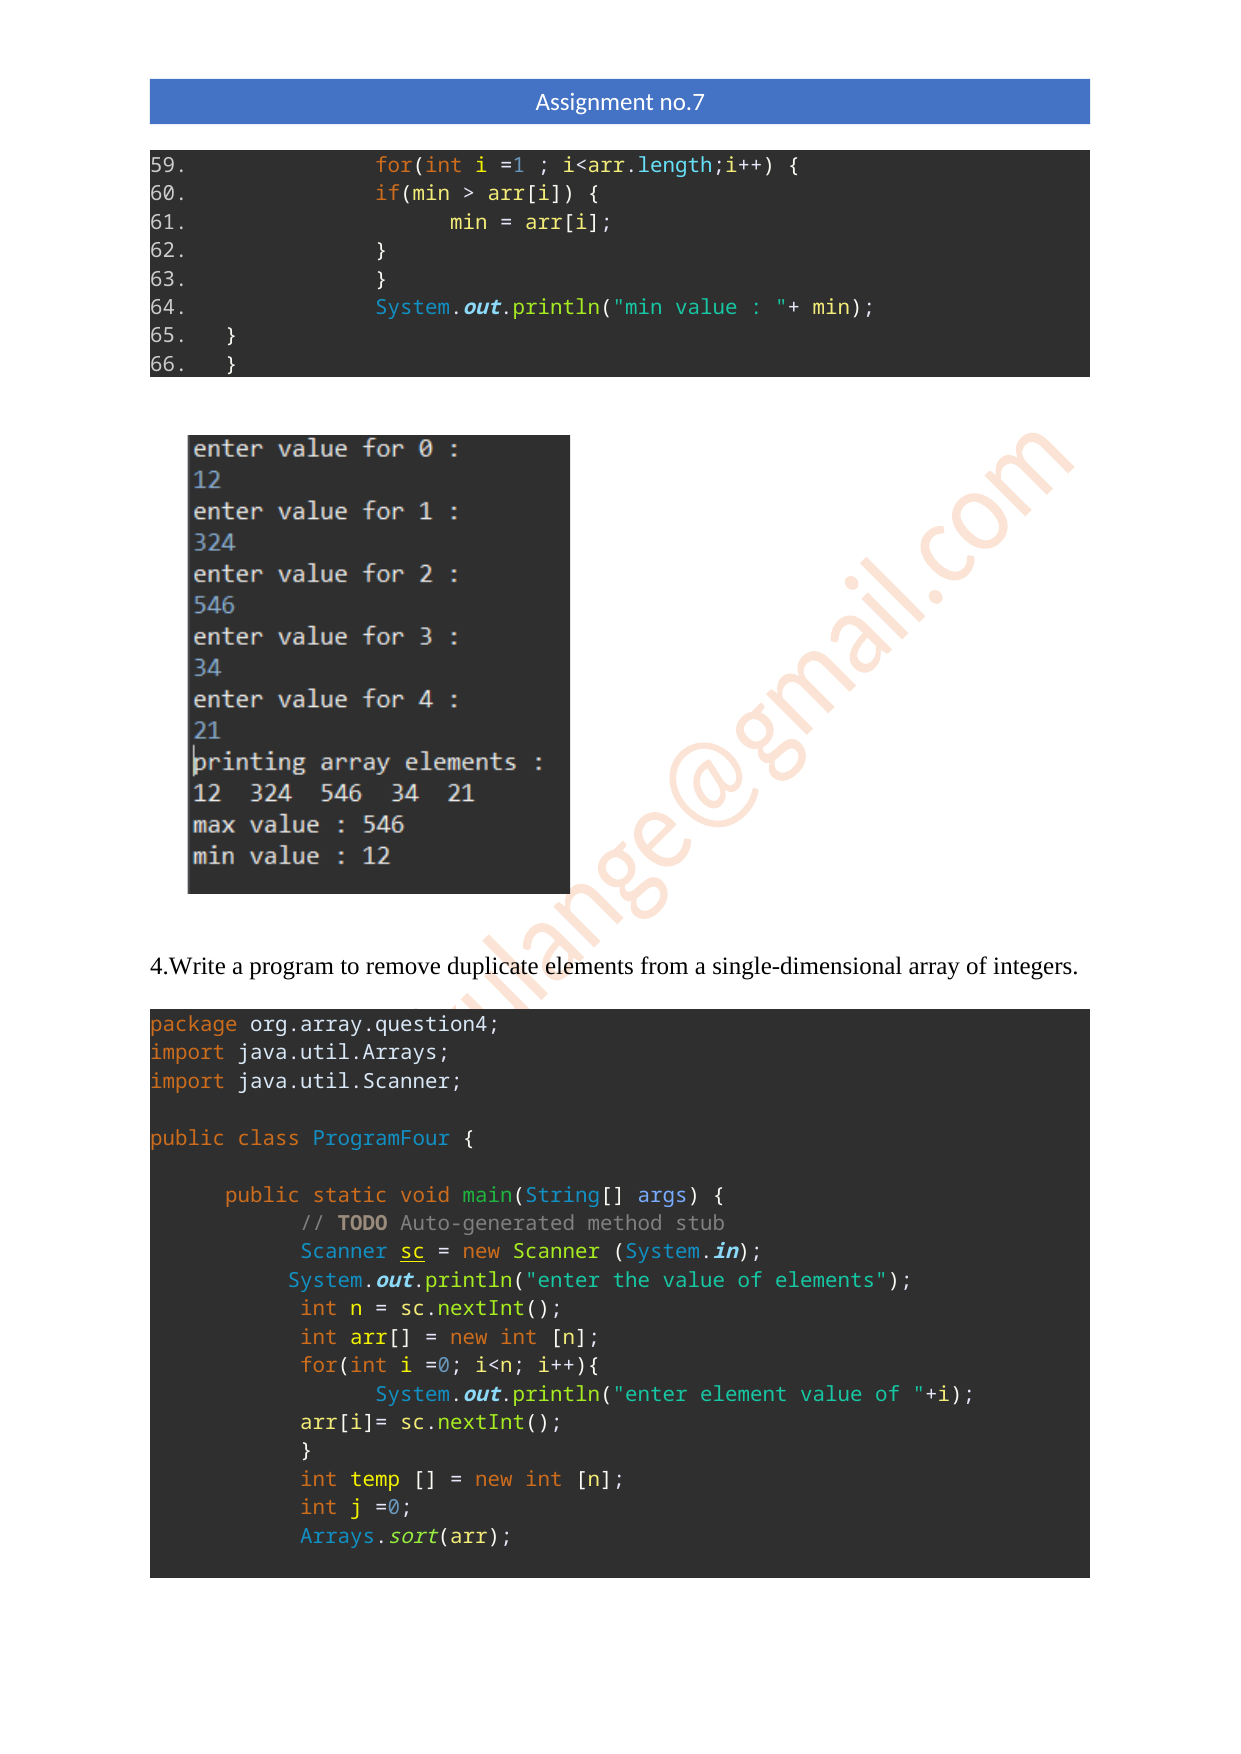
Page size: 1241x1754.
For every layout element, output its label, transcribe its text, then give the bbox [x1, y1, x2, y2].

text public class ProgramFour { [150, 1123, 1090, 1151]
list System.out.println("min value : "+ min); [150, 292, 1090, 321]
text } [150, 1436, 1090, 1464]
text for(int i =0; i<n; i++){ [150, 1350, 1090, 1379]
list for(int i =1 ; i<arr.length;i++) { [150, 150, 1090, 178]
list } [150, 264, 1090, 292]
list } [150, 235, 1090, 264]
list if(min > arr[i]) { [150, 178, 1090, 207]
list min = arr[i]; [150, 207, 1090, 235]
text package org.array.question4; [150, 1009, 1090, 1037]
text int temp [] = new int [n]; [150, 1464, 1090, 1492]
text Scanner sc = new Scanner (System.in); [150, 1237, 1090, 1265]
text int n = sc.nextInt(); [150, 1293, 1090, 1322]
list } [150, 321, 1090, 349]
list } [150, 349, 1090, 377]
text import java.util.Scanner; [150, 1066, 1090, 1094]
text // TODO Auto-generated method stub [150, 1208, 1090, 1237]
text int j =0; [150, 1492, 1090, 1521]
text System.out.println("enter element value of "+i); [150, 1379, 1090, 1407]
text int arr[] = new int [n]; [150, 1322, 1090, 1350]
text public static void main(String[] args) { [150, 1180, 1090, 1208]
picture [187, 435, 571, 894]
text import java.util.Arrays; [150, 1037, 1090, 1066]
text Arrays.sort(arr); [150, 1521, 1090, 1549]
text arr[i]= sc.nextInt(); [150, 1407, 1090, 1436]
text System.out.println("enter the value of elements"); [150, 1265, 1090, 1293]
text 4.Write a program to remove duplicate elements from a single-dimensional array of integers. [150, 951, 1090, 980]
